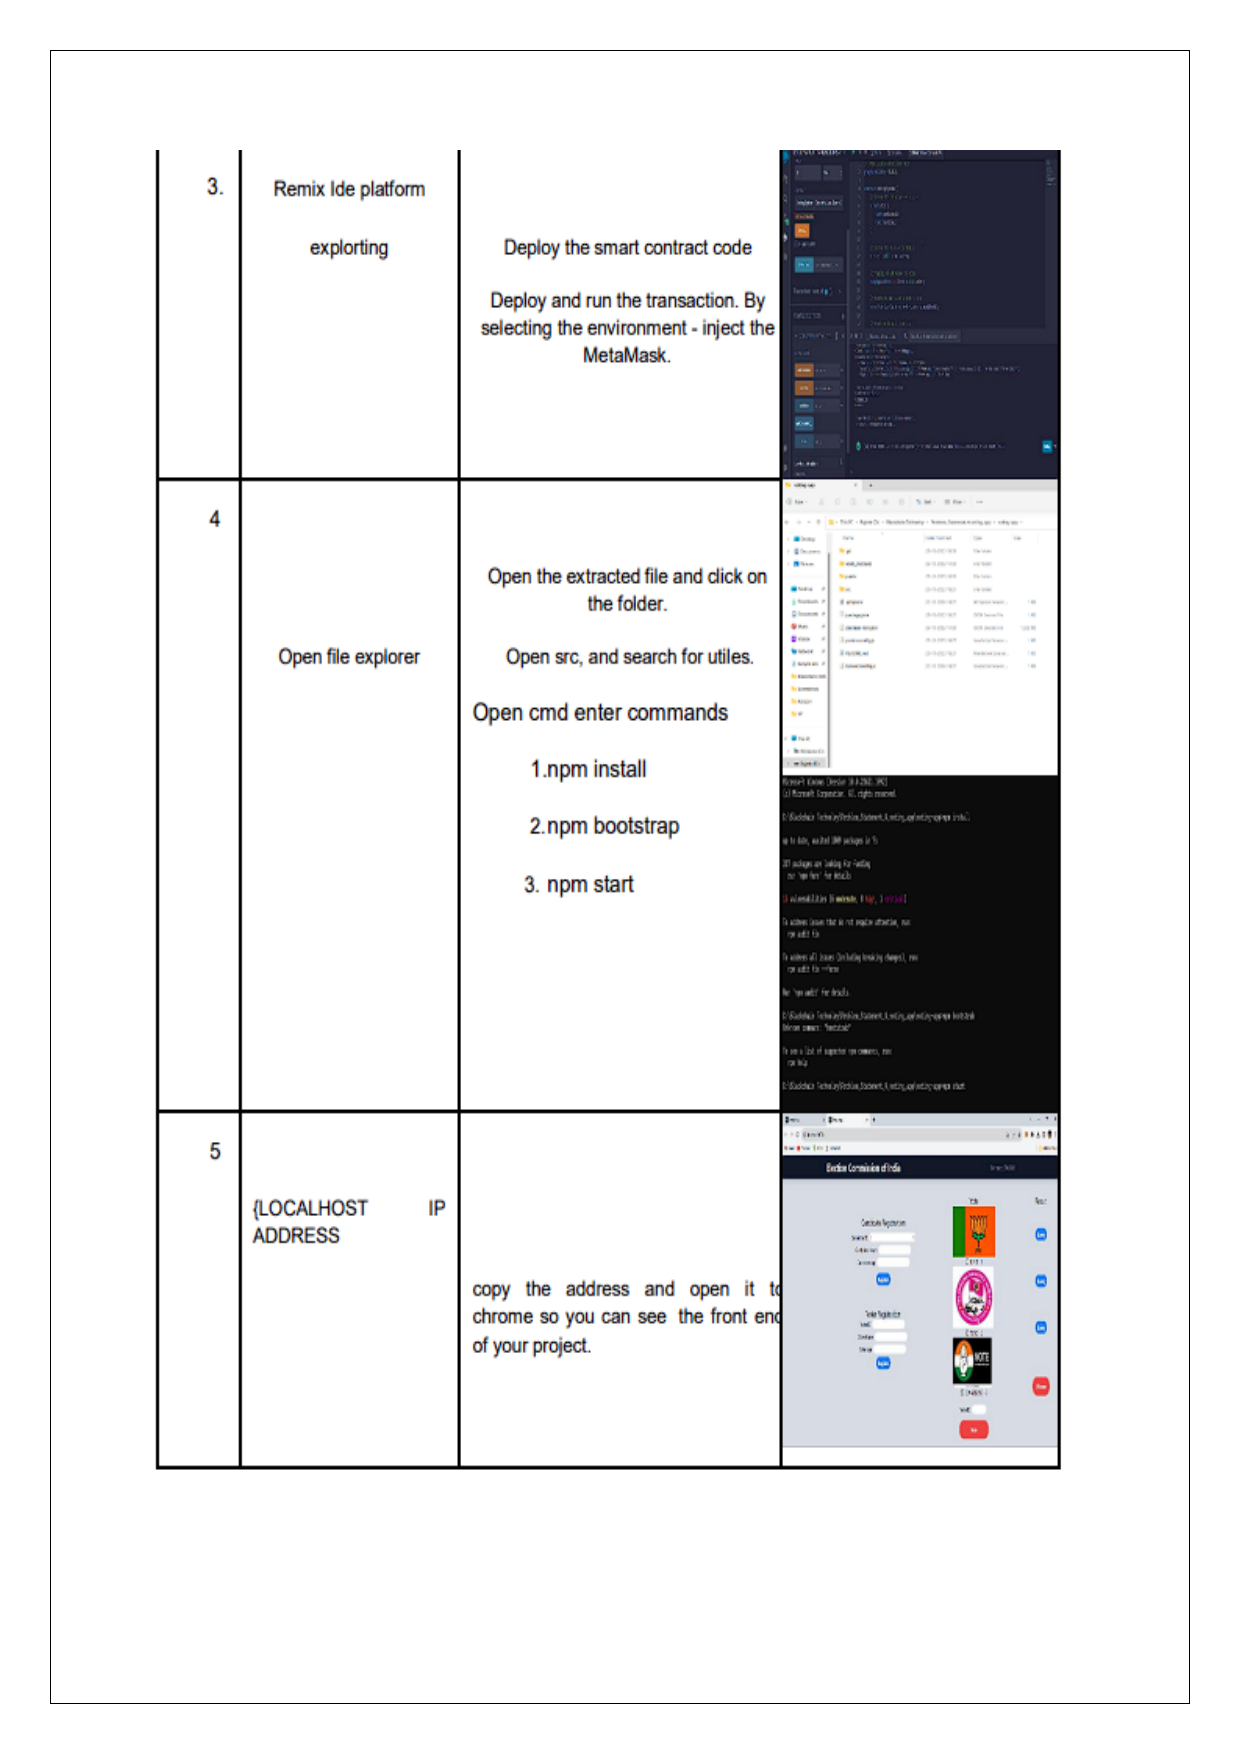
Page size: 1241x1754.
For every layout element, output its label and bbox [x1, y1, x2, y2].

picture [150, 150, 1072, 1490]
